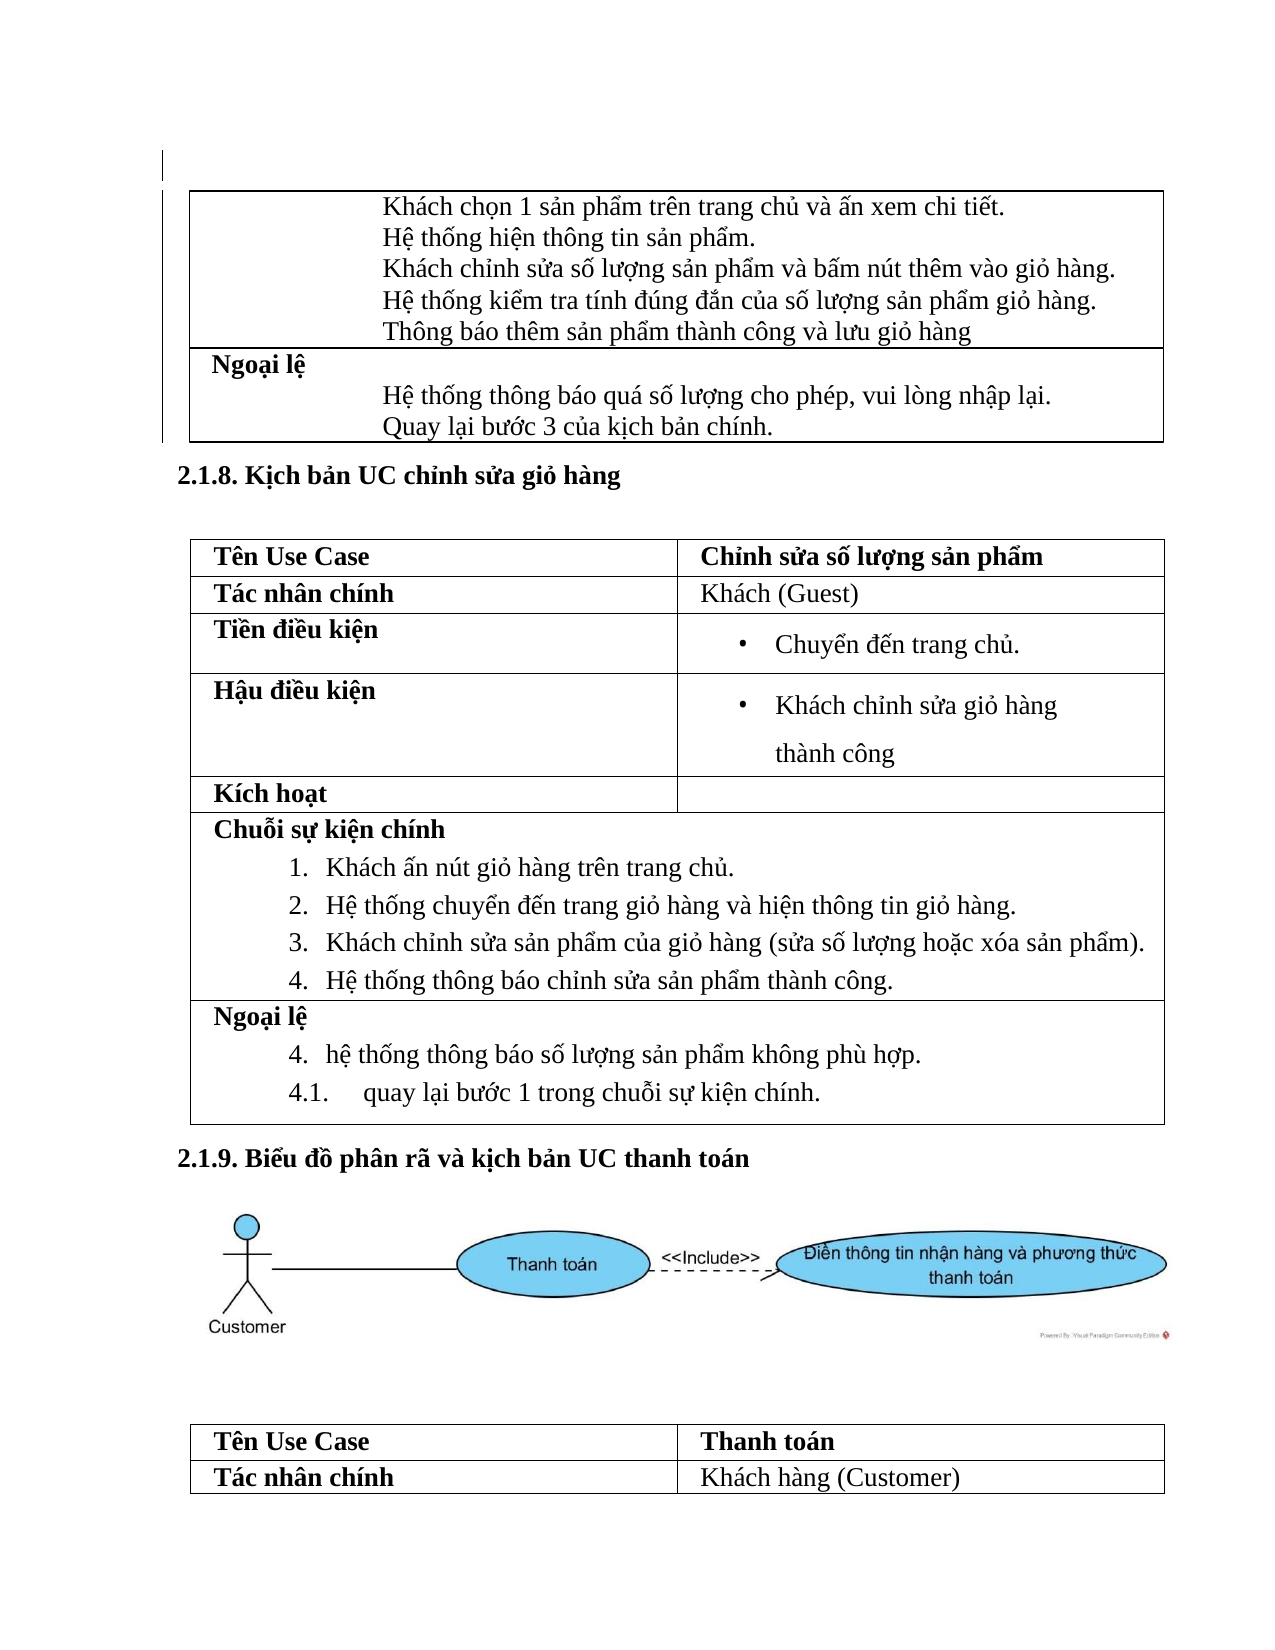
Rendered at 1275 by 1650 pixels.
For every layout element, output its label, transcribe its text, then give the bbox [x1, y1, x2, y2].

table_cell [678, 777, 1164, 812]
subtitle 2.1.8. Kịch bản UC chỉnh sửa giỏ hàng [177, 459, 1155, 491]
subtitle 2.1.9. Biểu đồ phân rã và kịch bản UC thanh toán [177, 1142, 1155, 1173]
table_cell Khách (Guest) [678, 577, 1164, 612]
table_cell Chuyển đến trang chủ. [678, 614, 1164, 673]
table_cell Kích hoạt [191, 777, 677, 812]
table_cell Tác nhân chính [191, 577, 677, 612]
table_header Tên Use Case [191, 540, 677, 576]
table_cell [678, 1461, 1164, 1492]
table_cell Ngoại lệ hệ thống thông báo số lượng sản phẩm không phù hợp. quay lại bước 1 trong chuỗi sự kiện chính. [191, 1001, 1164, 1124]
table_cell Tác nhân chính [191, 1461, 677, 1492]
table_header Chỉnh sửa số lượng sản phẩm [678, 540, 1164, 576]
table_cell Chuỗi sự kiện chính Khách ấn nút giỏ hàng trên trang chủ. Hệ thống chuyển đến trang giỏ hàng và hiện thông tin giỏ hàng. Khách chỉnh sửa sản phẩm của giỏ hàng (sửa số lượng hoặc xóa sản phẩm). Hệ thống thông báo chỉnh sửa sản phẩm thành công. [191, 813, 1164, 999]
table_header Tên Use Case [191, 1425, 677, 1460]
table_cell Khách chỉnh sửa giỏ hàng thành công [678, 674, 1164, 776]
picture [205, 1212, 1172, 1344]
table_cell Hậu điều kiện [191, 674, 677, 776]
table_cell Tiền điều kiện [191, 614, 677, 673]
table_header Thanh toán [678, 1425, 1164, 1460]
